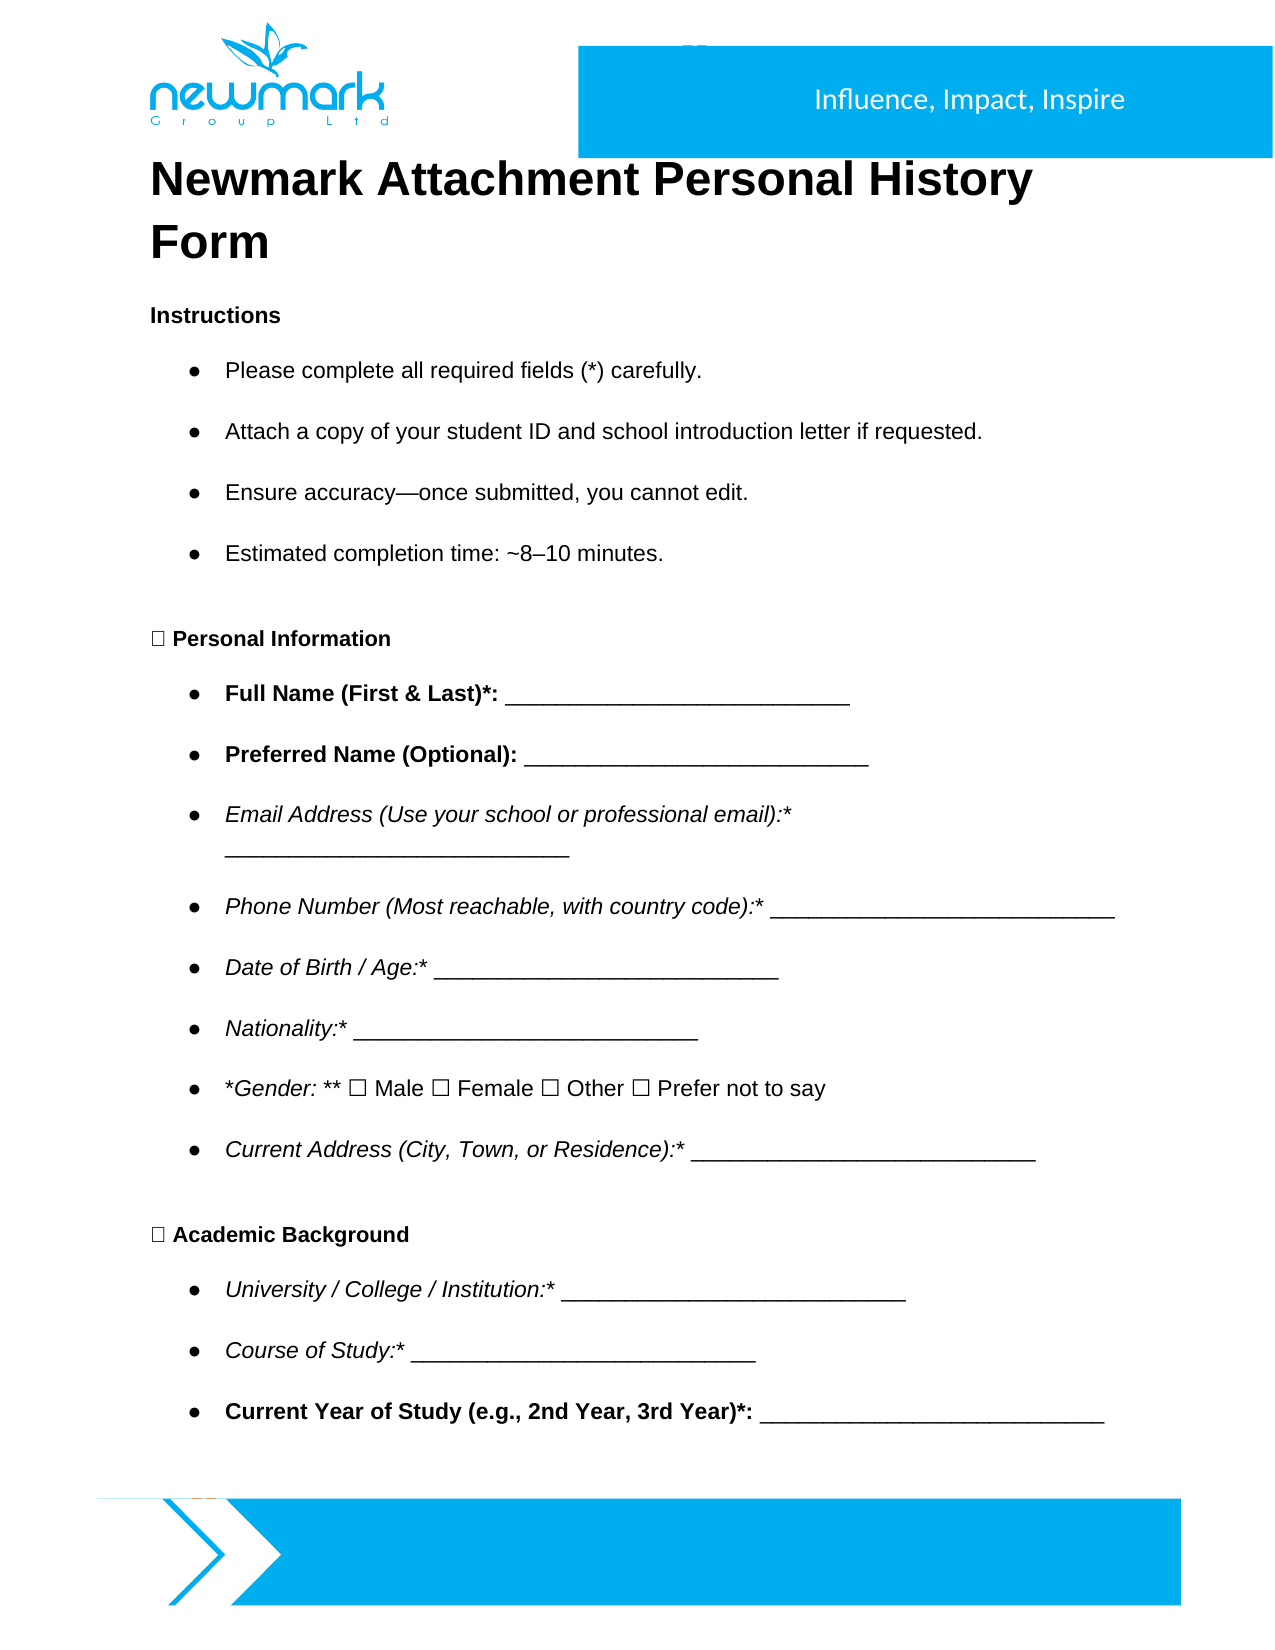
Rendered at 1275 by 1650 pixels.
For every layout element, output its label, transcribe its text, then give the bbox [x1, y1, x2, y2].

list Date of Birth / Age:* ___________________________ [187, 953, 1125, 1011]
text 🔹 Personal Information [150, 626, 1125, 651]
list Preferred Name (Optional): ___________________________ [187, 741, 1125, 797]
list Nationality:* ___________________________ [187, 1014, 1125, 1071]
list Email Address (Use your school or professional email):* ___________________________ [187, 801, 1125, 889]
list Current Year of Study (e.g., 2nd Year, 3rd Year)*: ___________________________ [187, 1398, 1125, 1455]
list Please complete all required fields (*) carefully. [187, 357, 1125, 414]
picture [251, 48, 268, 66]
list Ensure accuracy—once submitted, you cannot edit. [187, 479, 1125, 536]
list Course of Study:* ___________________________ [187, 1337, 1125, 1394]
list Full Name (First & Last)*: ___________________________ [187, 679, 1125, 737]
list Estimated completion time: ~8–10 minutes. [187, 540, 1125, 597]
subtitle Newmark Attachment Personal History Form [150, 150, 1125, 268]
list University / College / Institution:* ___________________________ [187, 1276, 1125, 1333]
picture [150, 22, 388, 127]
text Instructions [150, 302, 1125, 328]
text 🔹 Academic Background [150, 1222, 1125, 1247]
list *Gender: ** ☐ Male ☐ Female ☐ Other ☐ Prefer not to say [187, 1075, 1125, 1132]
list Attach a copy of your student ID and school introduction letter if requested. [187, 418, 1125, 475]
list Phone Number (Most reachable, with country code):* ___________________________ [187, 893, 1125, 949]
list Current Address (City, Town, or Residence):* ___________________________ [187, 1136, 1125, 1193]
